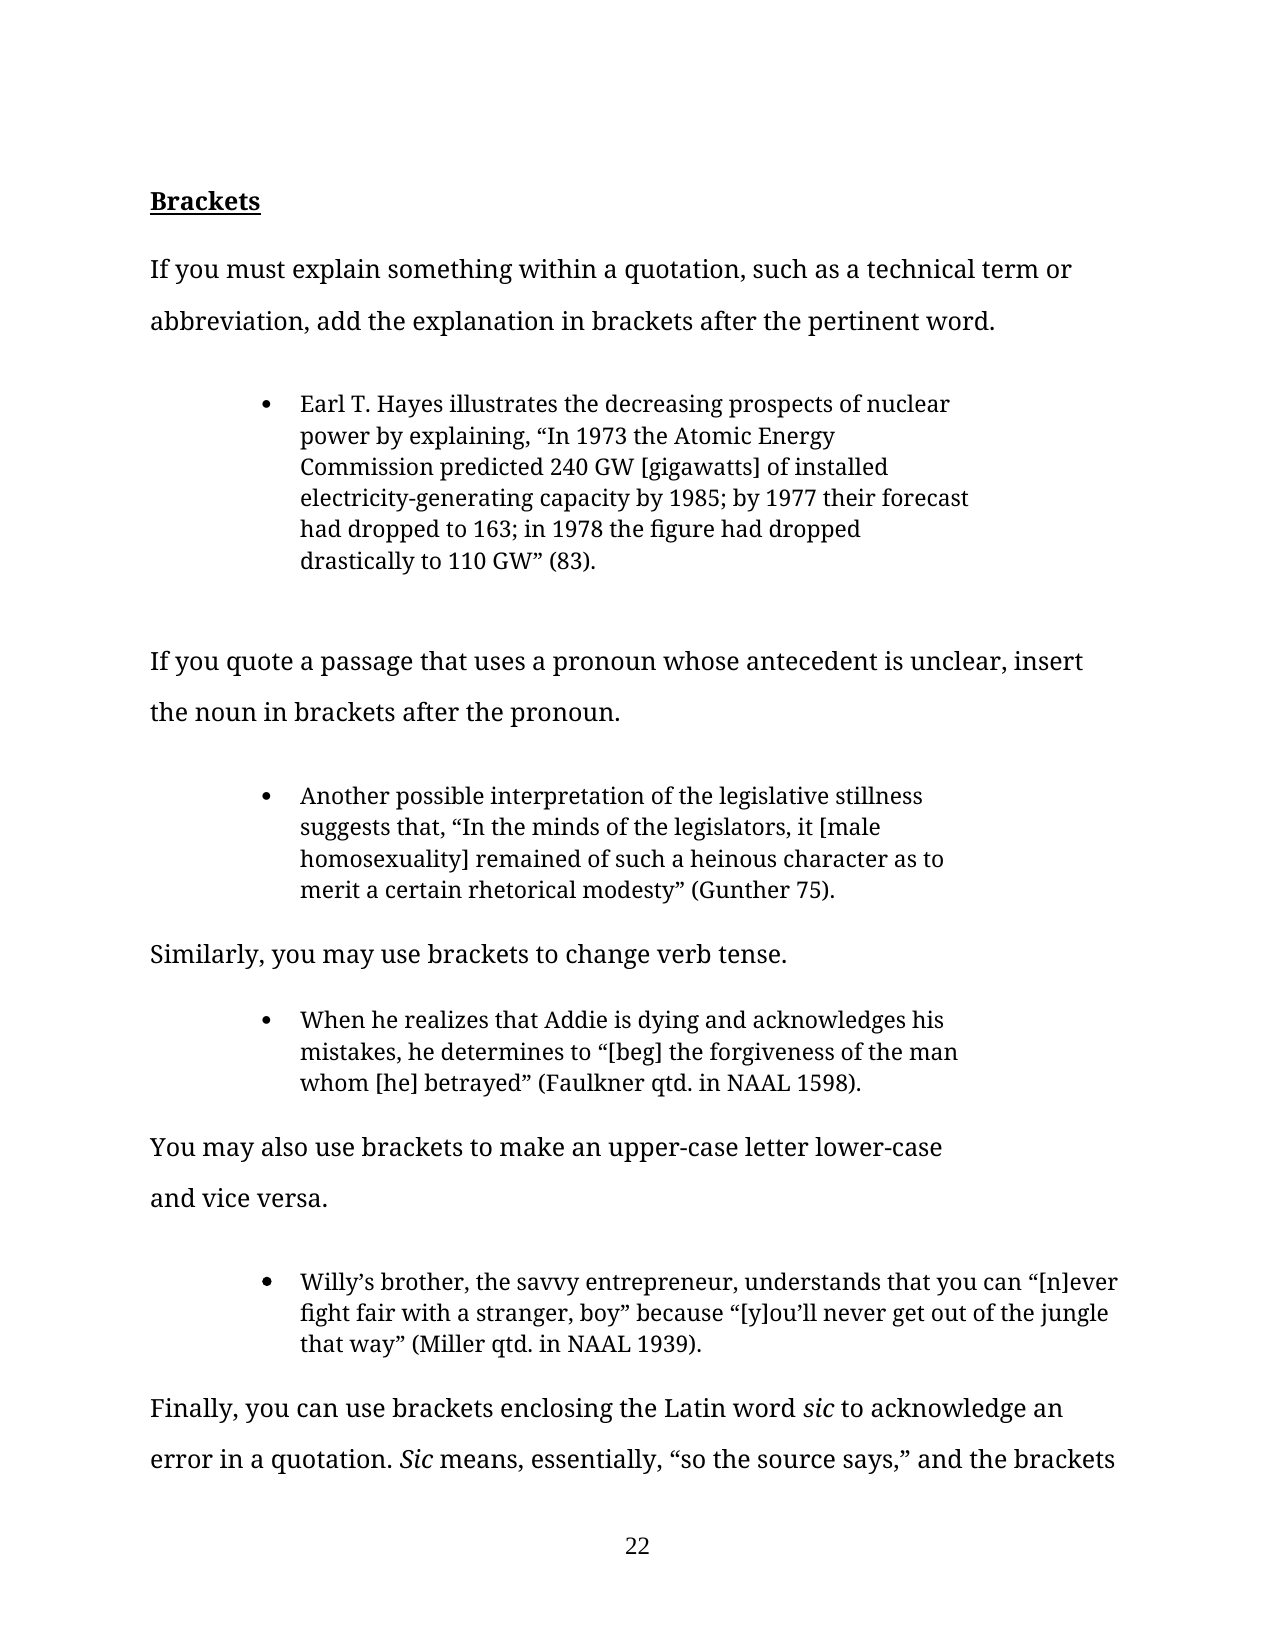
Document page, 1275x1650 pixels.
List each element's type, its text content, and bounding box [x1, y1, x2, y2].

text Brackets [150, 184, 1125, 218]
list When he realizes that Addie is dying and acknowledges his mistakes, he determines to “[beg] the forgiveness of the man whom [he] betrayed” (Faulkner qtd. in NAAL 1598). [262, 1004, 975, 1098]
text If you quote a passage that uses a pronoun whose antecedent is unclear, insert the noun in brackets after the pronoun. [150, 644, 1125, 729]
text You may also use brackets to make an upper-case letter lower-case and vice versa. [150, 1129, 975, 1214]
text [150, 1391, 1125, 1476]
list Willy’s brother, the savvy entrepreneur, understands that you can “[n]ever fight fair with a stranger, boy” because “[y]ou’ll never get out of the jungle that way” (Miller qtd. in NAAL 1939). [262, 1266, 1125, 1359]
list Earl T. Hayes illustrates the decreasing prospects of nuclear power by explaining, “In 1973 the Atomic Energy Commission predicted 240 GW [gigawatts] of installed electricity-generating capacity by 1985; by 1977 their forecast had dropped to 163; in 1978 the figure had dropped drastically to 110 GW” (83). [262, 388, 975, 576]
text If you must explain something within a quotation, such as a technical term or abbreviation, add the explanation in brackets after the pertinent word. [150, 252, 1125, 337]
text Similarly, you may use brackets to change verb tense. [150, 936, 975, 970]
list Another possible interpretation of the legislative stillness suggests that, “In the minds of the legislators, it [male homosexuality] remained of such a heinous character as to merit a certain rhetorical modesty” (Gunther 75). [262, 780, 975, 905]
